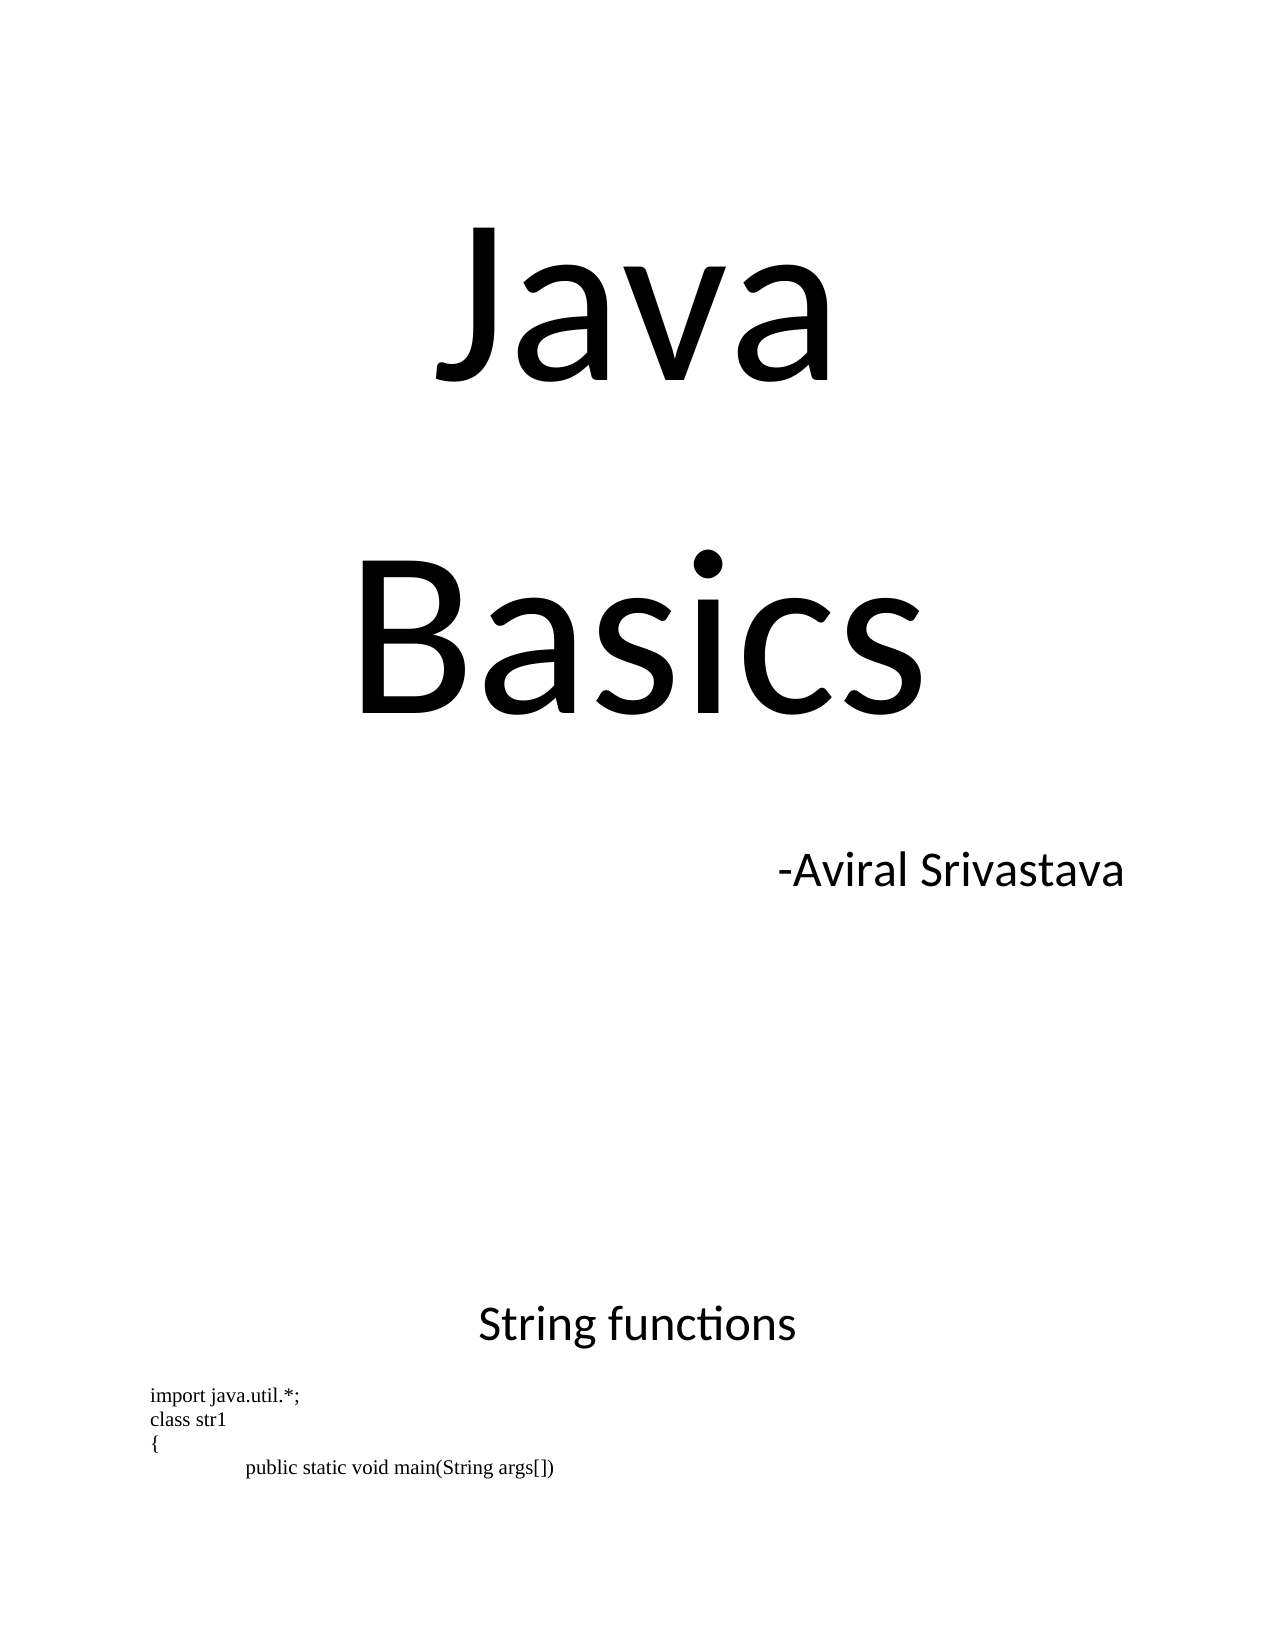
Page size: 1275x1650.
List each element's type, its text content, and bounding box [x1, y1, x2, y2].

text Java Basics [150, 150, 1125, 773]
text -Aviral Srivastava [150, 837, 1125, 898]
text class str1 [150, 1407, 1125, 1431]
text public static void main(String args[]) [150, 1455, 1125, 1479]
text String functions [150, 1292, 1125, 1353]
text import java.util.*; [150, 1383, 1125, 1407]
text { [150, 1431, 1125, 1455]
